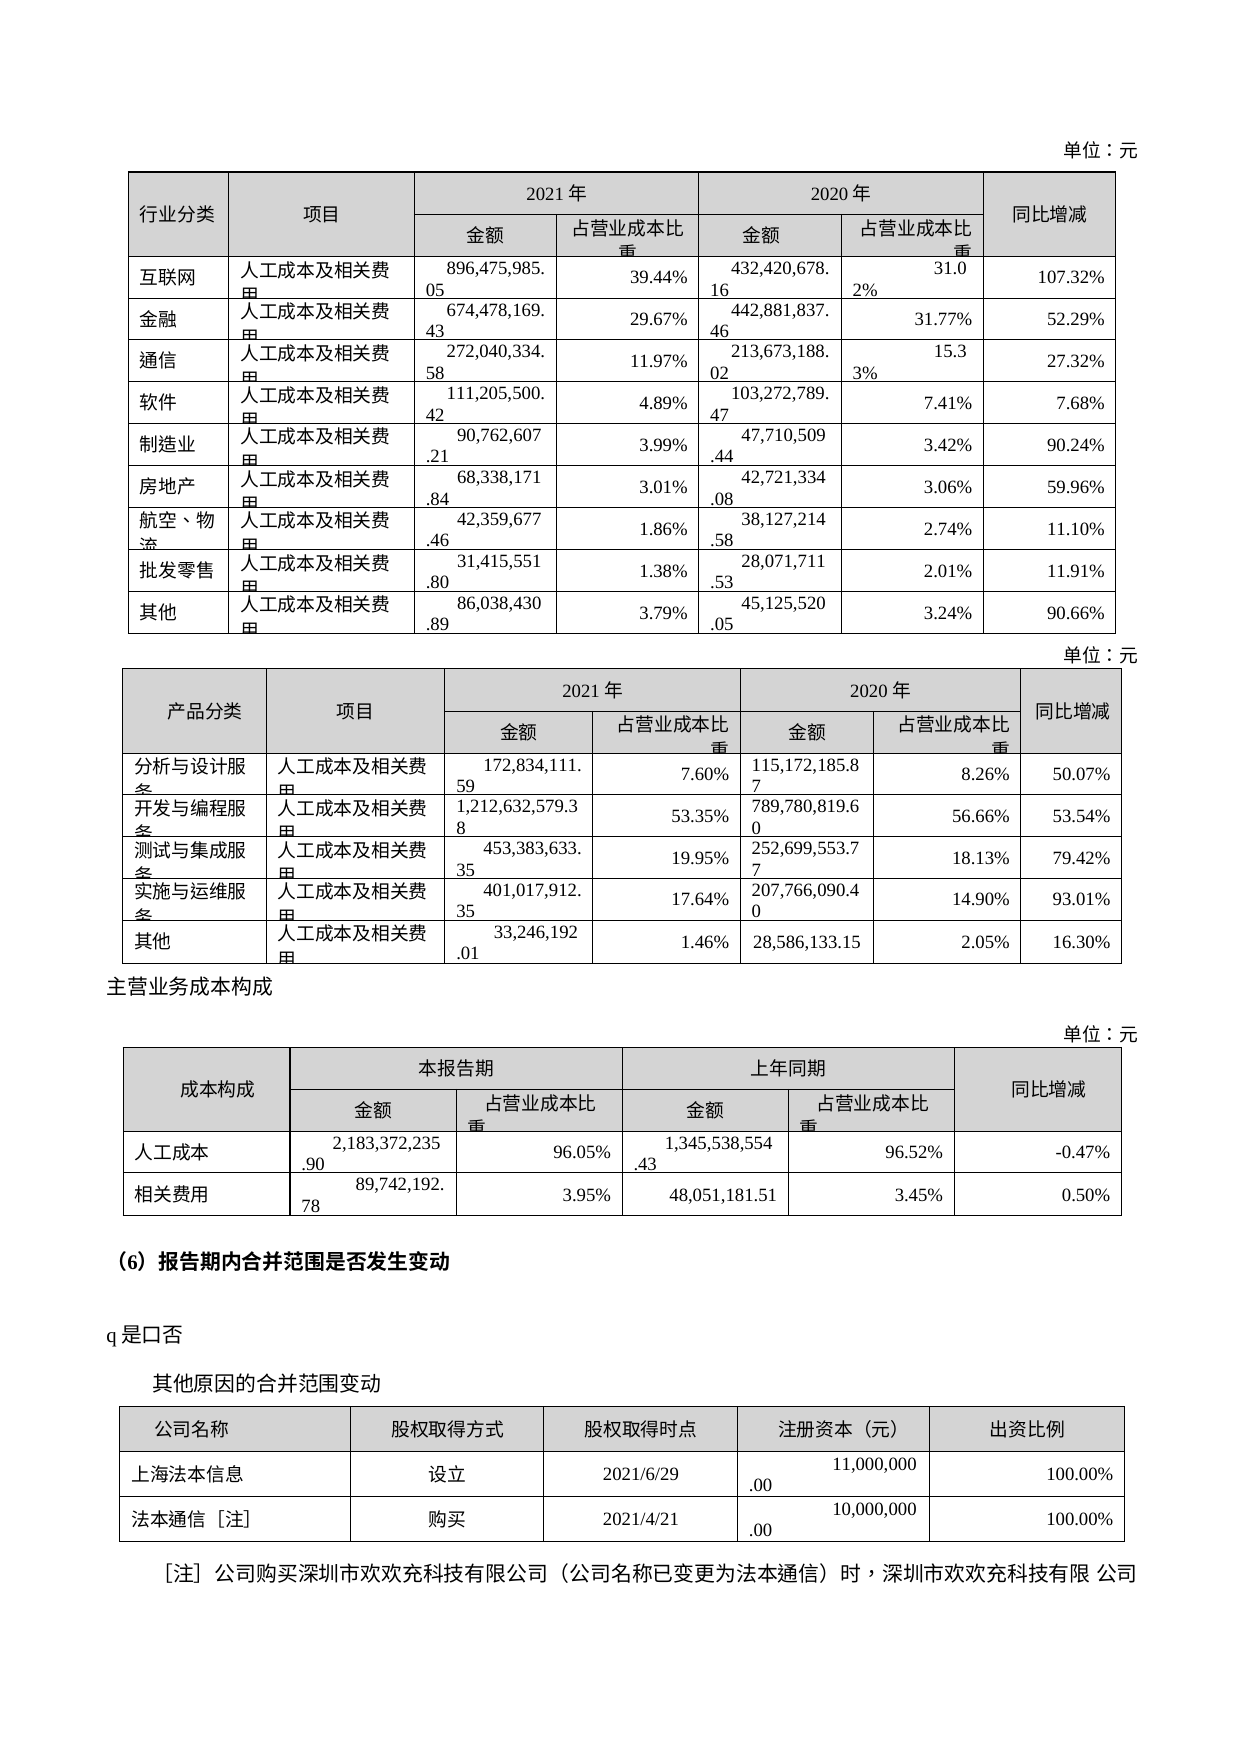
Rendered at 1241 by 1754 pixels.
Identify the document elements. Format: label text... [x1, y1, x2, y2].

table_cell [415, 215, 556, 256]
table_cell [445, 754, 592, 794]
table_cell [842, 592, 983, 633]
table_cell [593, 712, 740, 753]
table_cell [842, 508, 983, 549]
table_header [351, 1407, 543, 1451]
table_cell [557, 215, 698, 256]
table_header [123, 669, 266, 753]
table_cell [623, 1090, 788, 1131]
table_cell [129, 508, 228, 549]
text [106, 1542, 1138, 1591]
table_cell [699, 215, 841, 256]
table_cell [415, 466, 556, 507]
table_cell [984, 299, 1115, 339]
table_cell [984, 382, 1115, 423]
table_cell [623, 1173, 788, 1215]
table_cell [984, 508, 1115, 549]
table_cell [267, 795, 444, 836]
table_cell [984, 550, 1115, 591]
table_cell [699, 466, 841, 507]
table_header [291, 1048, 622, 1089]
subtitle （6）报告期内合并范围是否发生变动 [106, 1247, 1138, 1276]
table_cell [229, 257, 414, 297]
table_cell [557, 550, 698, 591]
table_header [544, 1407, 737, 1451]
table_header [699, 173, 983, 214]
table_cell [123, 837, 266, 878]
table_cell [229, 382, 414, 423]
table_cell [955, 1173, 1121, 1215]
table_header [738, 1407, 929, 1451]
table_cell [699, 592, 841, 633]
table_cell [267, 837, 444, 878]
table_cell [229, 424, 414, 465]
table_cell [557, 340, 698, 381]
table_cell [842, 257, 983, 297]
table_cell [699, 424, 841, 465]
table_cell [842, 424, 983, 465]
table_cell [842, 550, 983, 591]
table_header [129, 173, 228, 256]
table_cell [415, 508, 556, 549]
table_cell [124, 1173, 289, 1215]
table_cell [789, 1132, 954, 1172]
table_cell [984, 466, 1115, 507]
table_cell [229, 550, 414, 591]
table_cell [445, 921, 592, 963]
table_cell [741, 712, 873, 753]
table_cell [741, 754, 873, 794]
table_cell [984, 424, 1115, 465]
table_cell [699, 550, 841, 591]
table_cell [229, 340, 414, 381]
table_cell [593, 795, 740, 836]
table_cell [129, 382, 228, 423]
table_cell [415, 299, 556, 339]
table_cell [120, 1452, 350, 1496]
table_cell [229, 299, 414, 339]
text 单位：元 [106, 643, 1138, 668]
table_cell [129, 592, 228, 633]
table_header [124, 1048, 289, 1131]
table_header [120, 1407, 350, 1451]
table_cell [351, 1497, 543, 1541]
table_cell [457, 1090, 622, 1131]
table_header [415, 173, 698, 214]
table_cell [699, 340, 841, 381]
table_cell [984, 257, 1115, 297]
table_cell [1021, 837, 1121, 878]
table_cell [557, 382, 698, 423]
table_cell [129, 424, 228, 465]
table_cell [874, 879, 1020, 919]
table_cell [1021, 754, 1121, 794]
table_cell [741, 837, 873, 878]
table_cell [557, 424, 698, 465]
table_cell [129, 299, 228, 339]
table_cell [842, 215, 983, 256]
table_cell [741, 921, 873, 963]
text 其他原因的合并范围变动 [106, 1369, 1138, 1397]
text 单位：元 [106, 1021, 1138, 1047]
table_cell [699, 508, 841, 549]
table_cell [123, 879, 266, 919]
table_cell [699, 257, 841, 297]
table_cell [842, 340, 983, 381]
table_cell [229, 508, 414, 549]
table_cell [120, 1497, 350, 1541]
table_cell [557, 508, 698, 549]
text 单位：元 [106, 138, 1138, 163]
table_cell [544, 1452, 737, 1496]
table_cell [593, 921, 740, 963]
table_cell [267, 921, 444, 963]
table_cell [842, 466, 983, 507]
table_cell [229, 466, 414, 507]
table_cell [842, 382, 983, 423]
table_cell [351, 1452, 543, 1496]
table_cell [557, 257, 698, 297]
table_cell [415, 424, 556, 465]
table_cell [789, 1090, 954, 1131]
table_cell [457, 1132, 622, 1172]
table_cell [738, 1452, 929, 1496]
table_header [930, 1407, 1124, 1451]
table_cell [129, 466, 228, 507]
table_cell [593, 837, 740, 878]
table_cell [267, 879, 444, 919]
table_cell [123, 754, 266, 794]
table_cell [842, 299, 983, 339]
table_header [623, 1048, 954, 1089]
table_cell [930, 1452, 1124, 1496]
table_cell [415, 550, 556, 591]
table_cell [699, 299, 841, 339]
text q是口否 [106, 1320, 1138, 1348]
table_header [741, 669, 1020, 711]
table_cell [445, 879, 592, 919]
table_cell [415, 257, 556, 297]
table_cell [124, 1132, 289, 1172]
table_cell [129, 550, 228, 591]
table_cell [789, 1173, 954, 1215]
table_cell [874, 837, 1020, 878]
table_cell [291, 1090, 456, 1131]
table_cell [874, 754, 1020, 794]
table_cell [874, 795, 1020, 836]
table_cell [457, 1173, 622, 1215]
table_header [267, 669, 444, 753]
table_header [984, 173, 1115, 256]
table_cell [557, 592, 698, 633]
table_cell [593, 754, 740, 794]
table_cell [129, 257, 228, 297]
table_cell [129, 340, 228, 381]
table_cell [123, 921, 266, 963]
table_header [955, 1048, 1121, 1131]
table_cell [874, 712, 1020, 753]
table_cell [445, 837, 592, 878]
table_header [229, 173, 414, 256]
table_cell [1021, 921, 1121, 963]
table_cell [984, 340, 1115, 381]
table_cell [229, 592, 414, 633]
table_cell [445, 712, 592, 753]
text 主营业务成本构成 [106, 972, 1138, 1000]
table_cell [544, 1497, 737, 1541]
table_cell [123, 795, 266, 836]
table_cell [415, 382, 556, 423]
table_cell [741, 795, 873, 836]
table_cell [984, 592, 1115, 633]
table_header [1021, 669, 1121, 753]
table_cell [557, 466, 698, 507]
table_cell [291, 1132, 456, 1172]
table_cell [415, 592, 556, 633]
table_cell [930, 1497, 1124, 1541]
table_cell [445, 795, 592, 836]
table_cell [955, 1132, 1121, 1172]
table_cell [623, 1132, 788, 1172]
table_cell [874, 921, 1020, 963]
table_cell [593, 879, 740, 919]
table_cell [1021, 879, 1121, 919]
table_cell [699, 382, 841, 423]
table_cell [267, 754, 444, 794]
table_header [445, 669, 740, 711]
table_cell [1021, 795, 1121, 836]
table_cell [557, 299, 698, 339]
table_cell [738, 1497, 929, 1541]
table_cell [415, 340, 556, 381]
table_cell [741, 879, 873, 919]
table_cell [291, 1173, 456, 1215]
